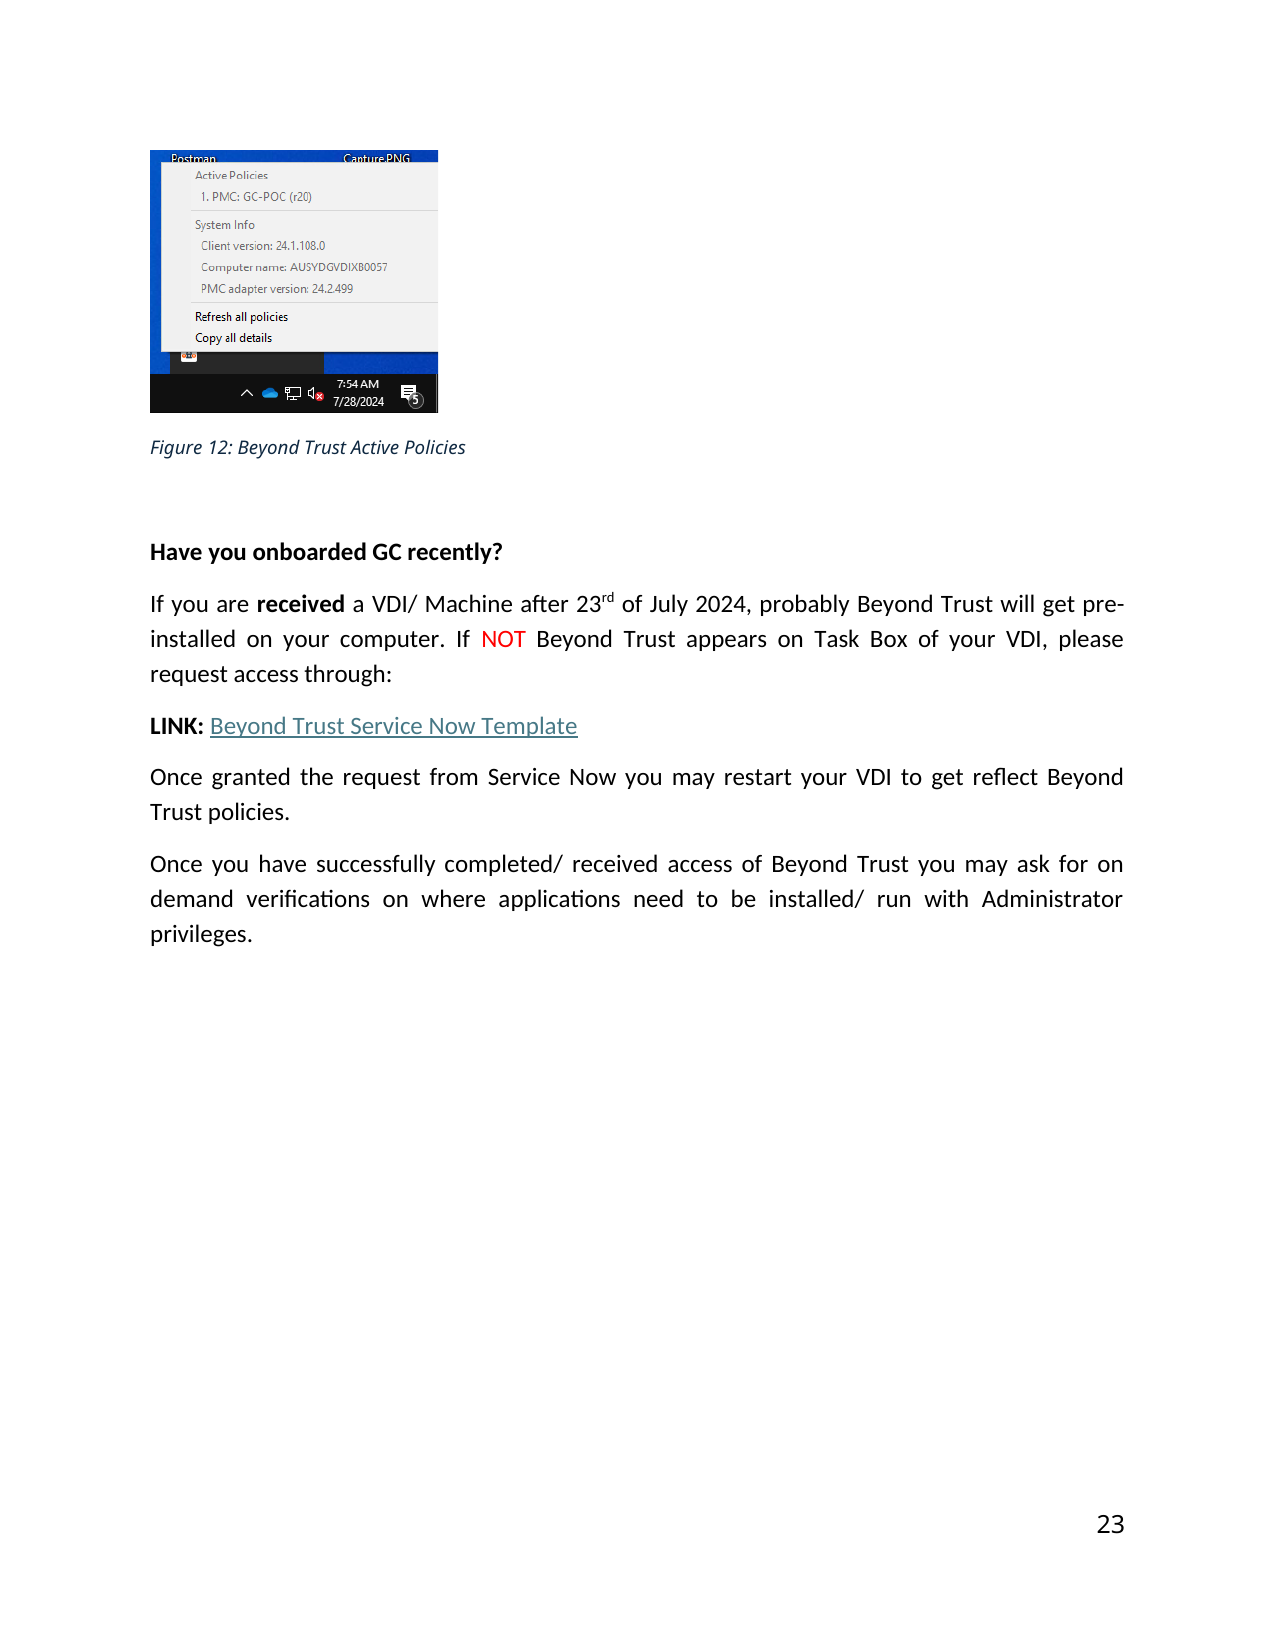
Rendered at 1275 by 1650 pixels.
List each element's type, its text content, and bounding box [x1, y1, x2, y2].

picture [150, 150, 439, 413]
text Have you onboarded GC recently? [150, 536, 1125, 567]
text LINK: Beyond Trust Service Now Template [150, 710, 1125, 740]
text If you are received a VDI/ Machine after 23rd of July 2024, probably Beyond Trust will get pre-installed on your computer. If NOT Beyond Trust appears on Task Box of your VDI, please request access through: [150, 588, 1125, 689]
text Figure 12: Beyond Trust Active Policies [150, 434, 1125, 460]
text Once granted the request from Service Now you may restart your VDI to get reflect Beyond Trust policies. [150, 761, 1125, 827]
text Once you have successfully completed/ received access of Beyond Trust you may ask for on demand verifications on where applications need to be installed/ run with Administrator privileges. [150, 848, 1125, 949]
